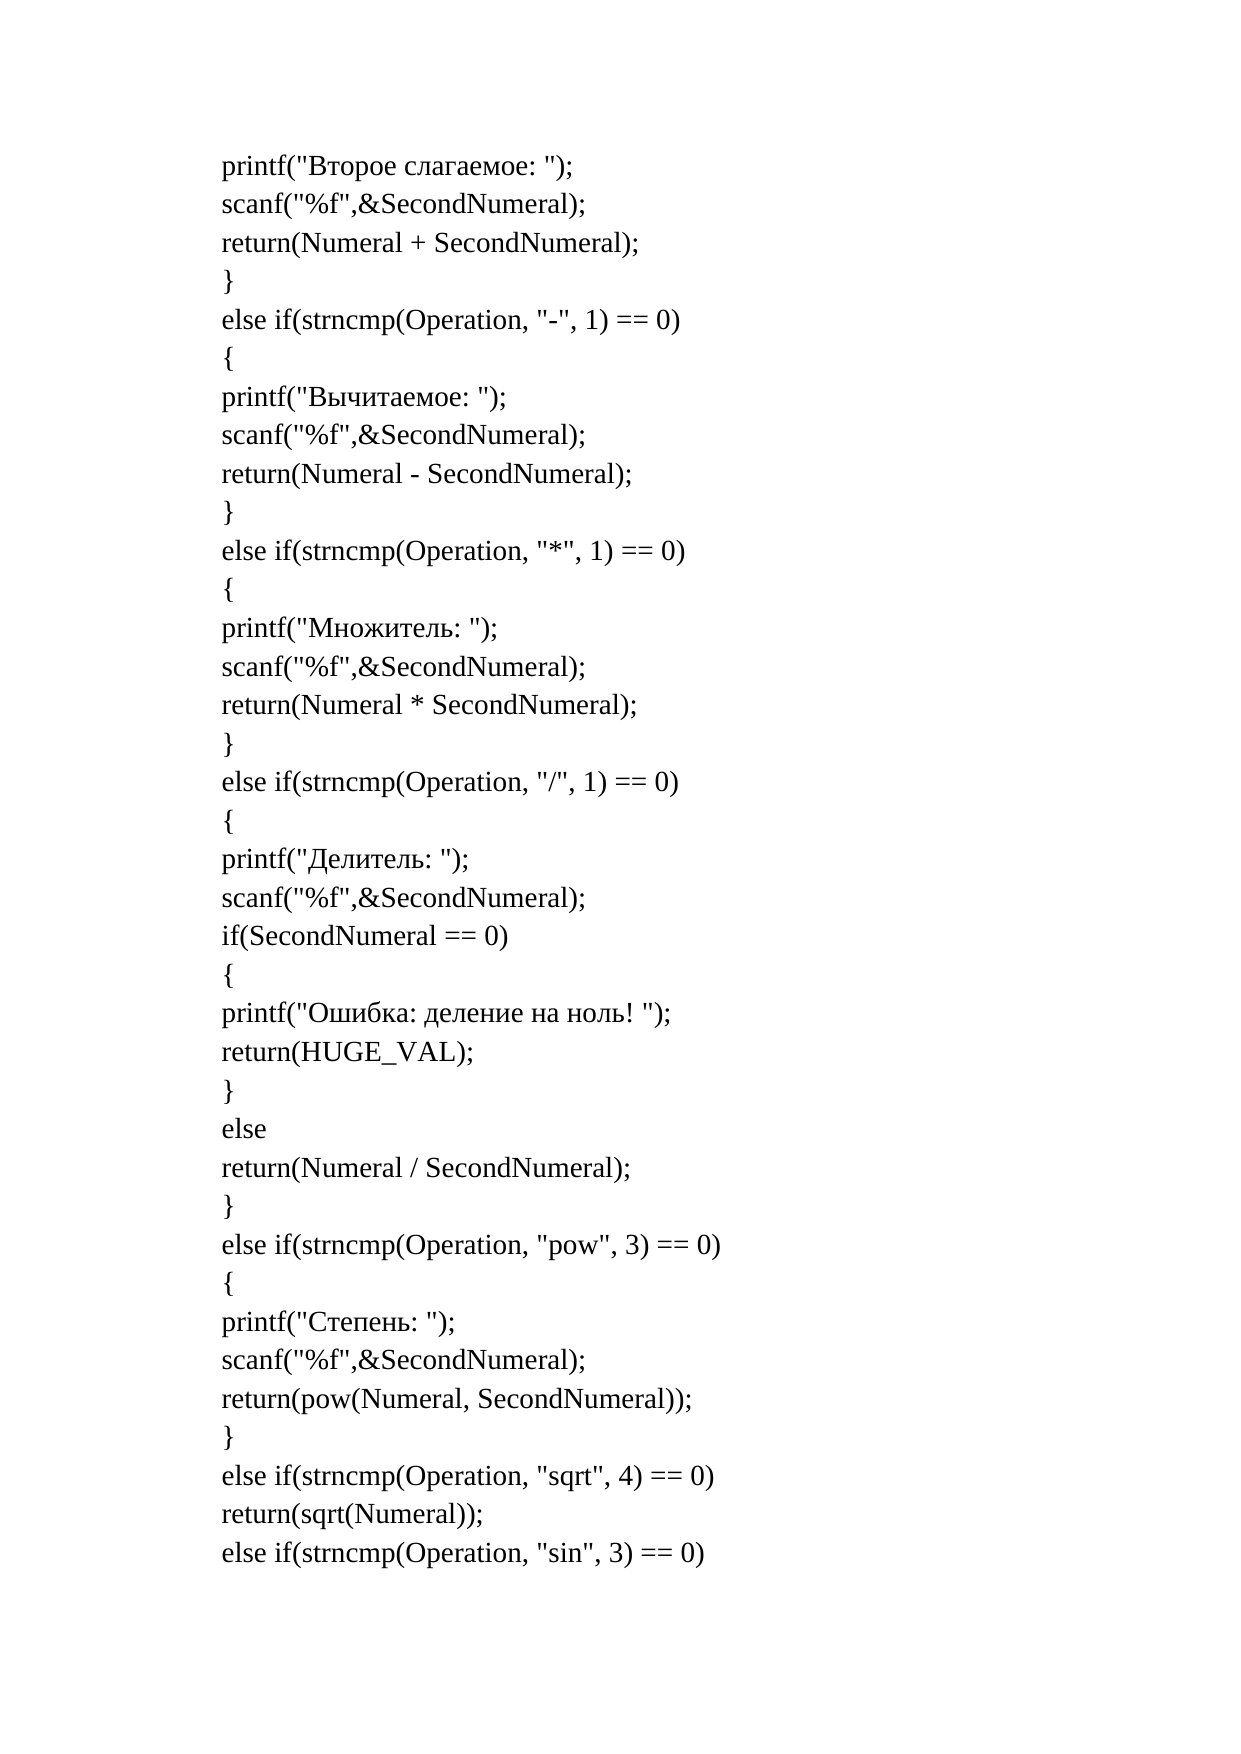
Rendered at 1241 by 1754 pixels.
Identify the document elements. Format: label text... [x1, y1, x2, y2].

text printf("Степень: "); [148, 1304, 1093, 1337]
text { [148, 1265, 1093, 1299]
text scanf("%f",&SecondNumeral); [148, 186, 1093, 220]
text { [148, 957, 1093, 991]
text } [148, 1188, 1093, 1222]
text if(SecondNumeral == 0) [148, 918, 1093, 952]
text return(Numeral - SecondNumeral); [148, 456, 1093, 489]
text } [148, 263, 1093, 297]
text return(pow(Numeral, SecondNumeral)); [148, 1381, 1093, 1414]
text scanf("%f",&SecondNumeral); [148, 649, 1093, 682]
text return(HUGE_VAL); [148, 1034, 1093, 1068]
text } [148, 1419, 1093, 1453]
text else if(strncmp(Operation, "sin", 3) == 0) [148, 1535, 1093, 1569]
text printf("Множитель: "); [148, 610, 1093, 644]
text printf("Вычитаемое: "); [148, 379, 1093, 412]
text } [148, 1073, 1093, 1106]
text { [148, 803, 1093, 836]
text printf("Второе слагаемое: "); [148, 148, 1093, 181]
text return(sqrt(Numeral)); [148, 1497, 1093, 1530]
text scanf("%f",&SecondNumeral); [148, 1342, 1093, 1376]
text else if(strncmp(Operation, "*", 1) == 0) [148, 533, 1093, 567]
text printf("Делитель: "); [148, 841, 1093, 875]
text else [148, 1111, 1093, 1145]
text scanf("%f",&SecondNumeral); [148, 417, 1093, 451]
text } [148, 494, 1093, 528]
text return(Numeral * SecondNumeral); [148, 687, 1093, 721]
text { [148, 572, 1093, 605]
text printf("Ошибка: деление на ноль! "); [148, 996, 1093, 1029]
text return(Numeral / SecondNumeral); [148, 1150, 1093, 1183]
text else if(strncmp(Operation, "-", 1) == 0) [148, 302, 1093, 335]
text else if(strncmp(Operation, "pow", 3) == 0) [148, 1227, 1093, 1260]
text else if(strncmp(Operation, "sqrt", 4) == 0) [148, 1458, 1093, 1492]
text { [148, 340, 1093, 374]
text else if(strncmp(Operation, "/", 1) == 0) [148, 764, 1093, 798]
text } [148, 726, 1093, 759]
text scanf("%f",&SecondNumeral); [148, 880, 1093, 913]
text return(Numeral + SecondNumeral); [148, 225, 1093, 258]
